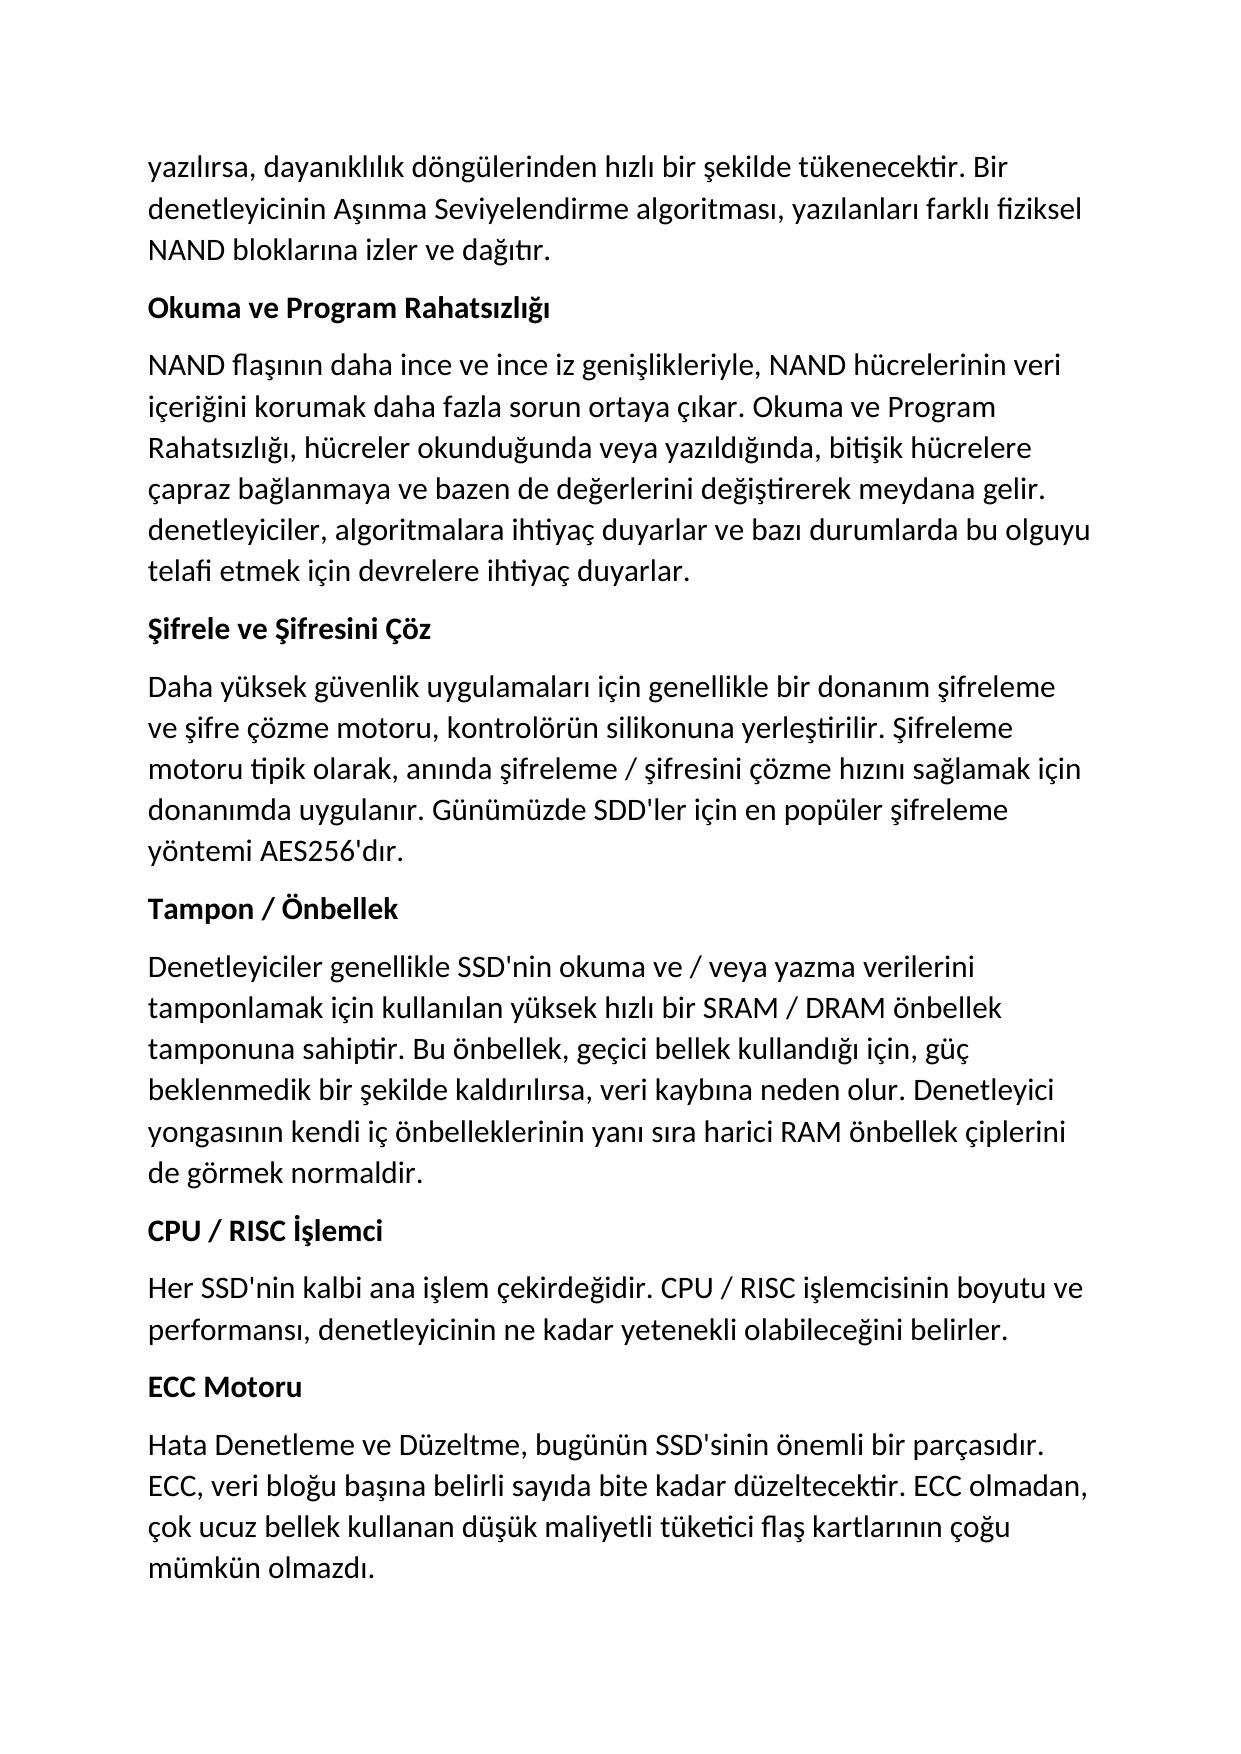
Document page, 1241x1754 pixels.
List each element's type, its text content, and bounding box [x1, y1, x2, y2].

text ECC Motoru [148, 1367, 1093, 1406]
text Şifrele ve Şifresini Çöz [148, 609, 1093, 647]
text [148, 148, 1093, 268]
text Tampon / Önbellek [148, 889, 1093, 927]
text CPU / RISC İşlemci [148, 1211, 1093, 1249]
text NAND flaşının daha ince ve ince iz genişlikleriyle, NAND hücrelerinin veri içeriğini korumak daha fazla sorun ortaya çıkar. Okuma ve Program Rahatsızlığı, hücreler okunduğunda veya yazıldığında, bitişik hücrelere çapraz bağlanmaya ve bazen de değerlerini değiştirerek meydana gelir. denetleyiciler, algoritmalara ihtiyaç duyarlar ve bazı durumlarda bu olguyu telafi etmek için devrelere ihtiyaç duyarlar. [148, 346, 1093, 589]
text Daha yüksek güvenlik uygulamaları için genellikle bir donanım şifreleme ve şifre çözme motoru, kontrolörün silikonuna yerleştirilir. Şifreleme motoru tipik olarak, anında şifreleme / şifresini çözme hızını sağlamak için donanımda uygulanır. Günümüzde SDD'ler için en popüler şifreleme yöntemi AES256'dır. [148, 667, 1093, 869]
text Her SSD'nin kalbi ana işlem çekirdeğidir. CPU / RISC işlemcisinin boyutu ve performansı, denetleyicinin ne kadar yetenekli olabileceğini belirler. [148, 1268, 1093, 1348]
text Denetleyiciler genellikle SSD'nin okuma ve / veya yazma verilerini tamponlamak için kullanılan yüksek hızlı bir SRAM / DRAM önbellek tamponuna sahiptir. Bu önbellek, geçici bellek kullandığı için, güç beklenmedik bir şekilde kaldırılırsa, veri kaybına neden olur. Denetleyici yongasının kendi iç önbelleklerinin yanı sıra harici RAM önbellek çiplerini de görmek normaldir. [148, 947, 1093, 1191]
text Hata Denetleme ve Düzeltme, bugünün SSD'sinin önemli bir parçasıdır. ECC, veri bloğu başına belirli sayıda bite kadar düzeltecektir. ECC olmadan, çok ucuz bellek kullanan düşük maliyetli tüketici flaş kartlarının çoğu mümkün olmazdı. [148, 1425, 1093, 1587]
text Okuma ve Program Rahatsızlığı [148, 288, 1093, 326]
